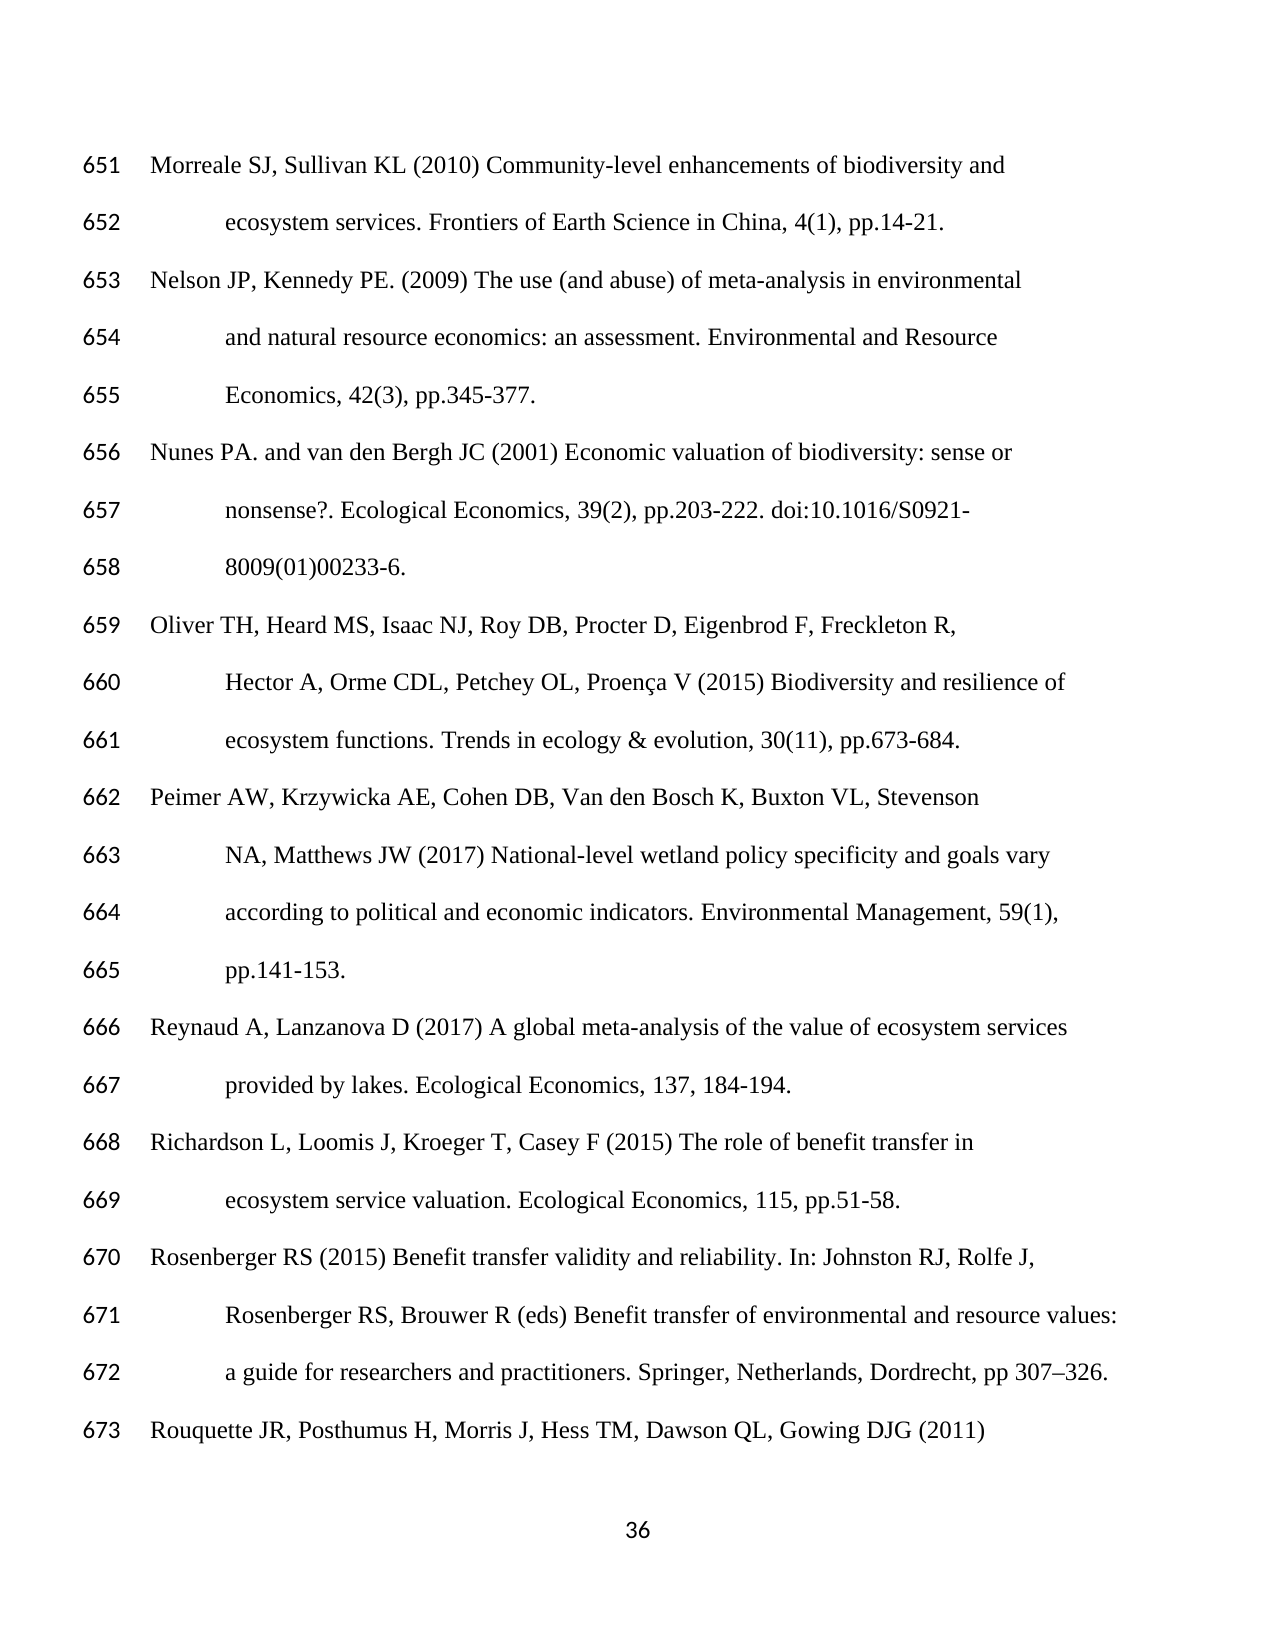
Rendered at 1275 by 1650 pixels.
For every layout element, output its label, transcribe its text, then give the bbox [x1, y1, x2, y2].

text ecosystem service valuation. Ecological Economics, 115, pp.51-58. [150, 1185, 1125, 1214]
text and natural resource economics: an assessment. Environmental and Resource Economics, 42(3), pp.345-377. [225, 322, 1125, 409]
text ecosystem services. Frontiers of Earth Science in China, 4(1), pp.14-21. [150, 207, 1125, 236]
text provided by lakes. Ecological Economics, 137, 184-194. [150, 1070, 1125, 1099]
text Hector A, Orme CDL, Petchey OL, Proença V (2015) Biodiversity and resilience of ecosystem functions. Trends in ecology & evolution, 30(11), pp.673-684. [225, 667, 1125, 754]
text Oliver TH, Heard MS, Isaac NJ, Roy DB, Procter D, Eigenbrod F, Freckleton R, [150, 610, 1125, 639]
text Peimer AW, Krzywicka AE, Cohen DB, Van den Bosch K, Buxton VL, Stevenson [150, 782, 1125, 811]
text Richardson L, Loomis J, Kroeger T, Casey F (2015) The role of benefit transfer in [150, 1127, 1125, 1156]
text Nunes PA. and van den Bergh JC (2001) Economic valuation of biodiversity: sense or [150, 437, 1125, 466]
text Rouquette JR, Posthumus H, Morris J, Hess TM, Dawson QL, Gowing DJG (2011) [150, 1415, 1125, 1444]
text Nelson JP, Kennedy PE. (2009) The use (and abuse) of meta-analysis in environmental [150, 265, 1125, 294]
text Morreale SJ, Sullivan KL (2010) Community-level enhancements of biodiversity and [150, 150, 1125, 179]
text NA, Matthews JW (2017) National-level wetland policy specificity and goals vary according to political and economic indicators. Environmental Management, 59(1), pp.141-153. [225, 840, 1125, 984]
text nonsense?. Ecological Economics, 39(2), pp.203-222. doi:10.1016/S0921-8009(01)00233-6. [225, 495, 1125, 581]
text Rosenberger RS, Brouwer R (eds) Benefit transfer of environmental and resource values: a guide for researchers and practitioners. Springer, Netherlands, Dordrecht, pp 307–326. [225, 1300, 1125, 1386]
text Reynaud A, Lanzanova D (2017) A global meta-analysis of the value of ecosystem services [150, 1012, 1125, 1041]
text Rosenberger RS (2015) Benefit transfer validity and reliability. In: Johnston RJ, Rolfe J, [150, 1242, 1125, 1271]
